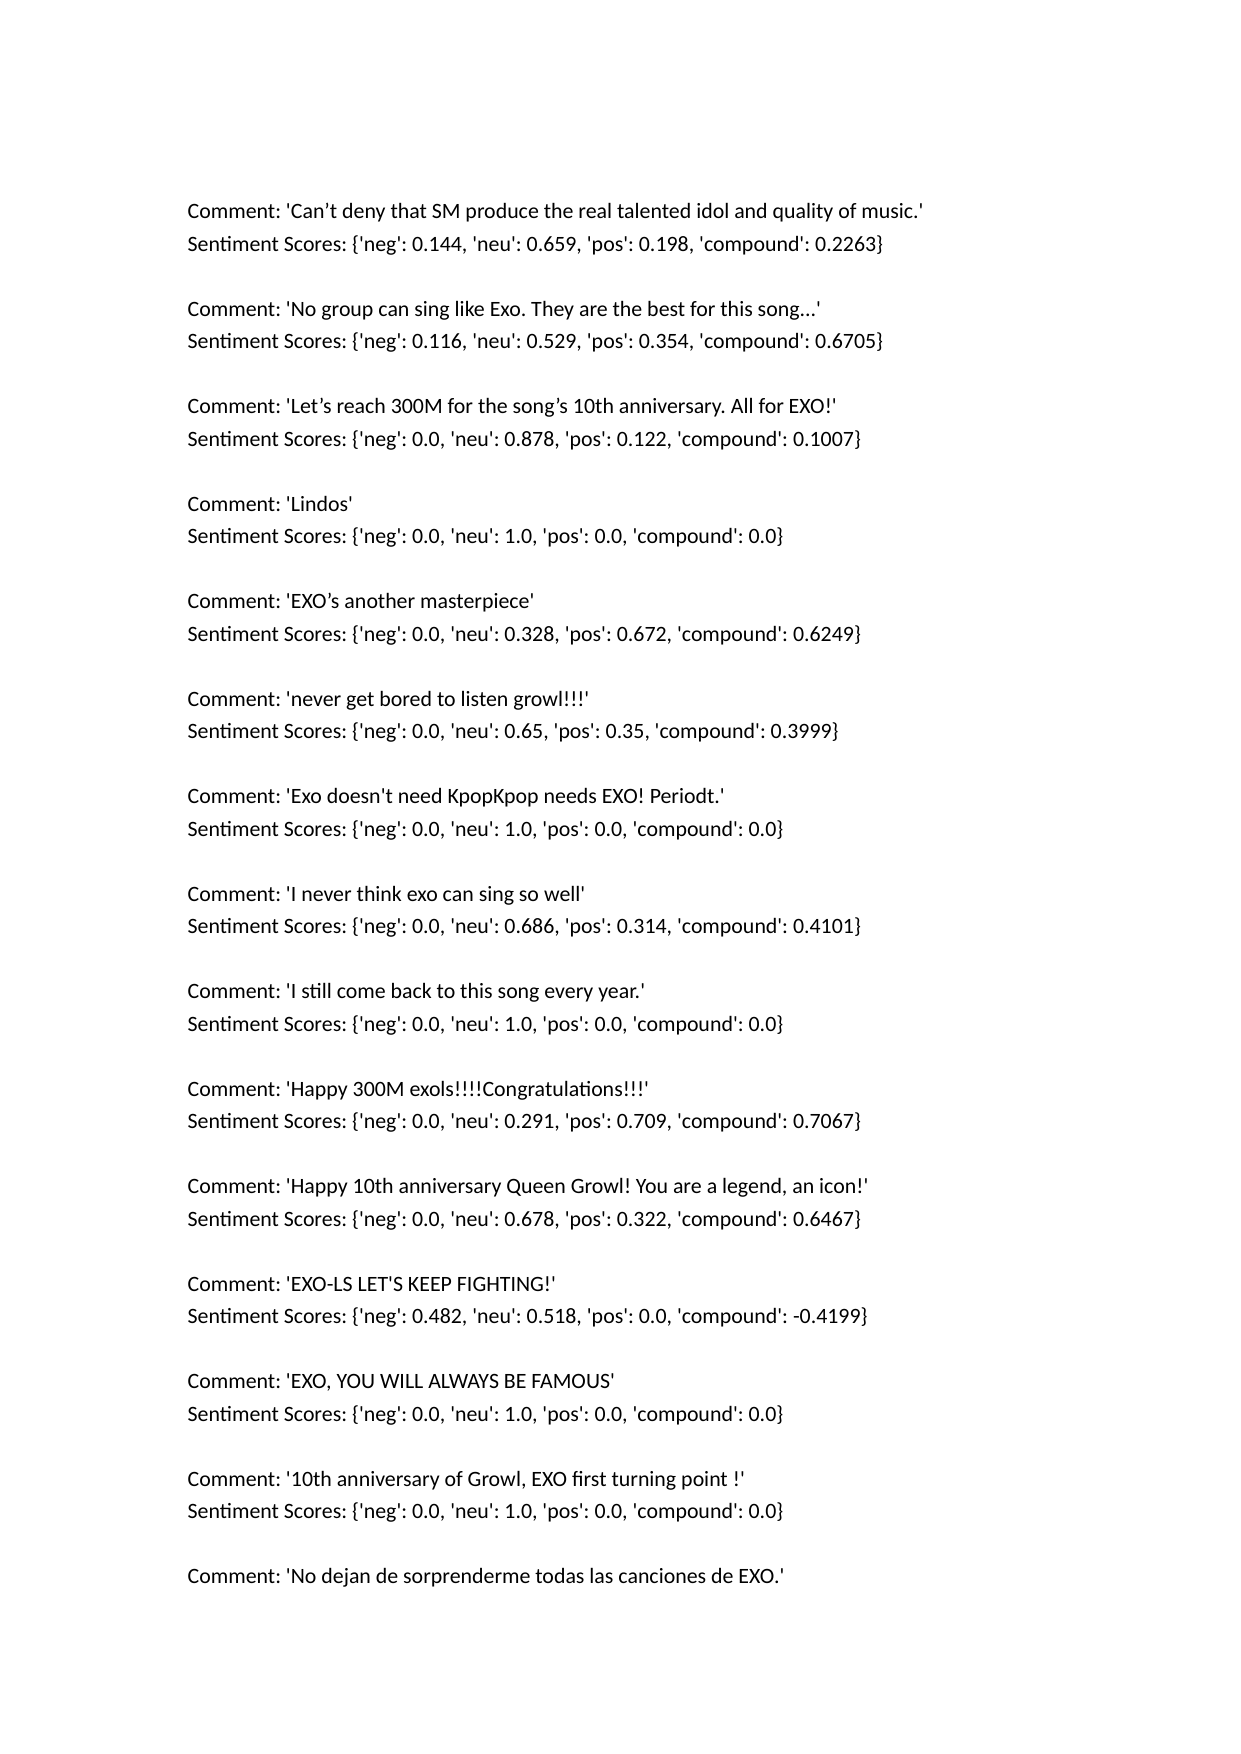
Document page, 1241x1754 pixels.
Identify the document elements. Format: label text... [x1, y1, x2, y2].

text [187, 1494, 1053, 1527]
text Sentiment Scores: {'neg': 0.0, 'neu': 0.678, 'pos': 0.322, 'compound': 0.6467} [187, 1202, 1053, 1234]
text Sentiment Scores: {'neg': 0.0, 'neu': 1.0, 'pos': 0.0, 'compound': 0.0} [187, 519, 1053, 552]
text Comment: 'Exo doesn't need KpopKpop needs EXO! Periodt.' [187, 779, 1053, 812]
text Comment: 'No dejan de sorprenderme todas las canciones de EXO.' [187, 1559, 1053, 1592]
text Comment: 'I still come back to this song every year.' [187, 974, 1053, 1007]
text Sentiment Scores: {'neg': 0.116, 'neu': 0.529, 'pos': 0.354, 'compound': 0.6705} [187, 324, 1053, 357]
text Comment: 'No group can sing like Exo. They are the best for this song...' [187, 292, 1053, 324]
text Comment: 'I never think exo can sing so well' [187, 877, 1053, 909]
text Sentiment Scores: {'neg': 0.0, 'neu': 0.878, 'pos': 0.122, 'compound': 0.1007} [187, 422, 1053, 454]
text Sentiment Scores: {'neg': 0.0, 'neu': 1.0, 'pos': 0.0, 'compound': 0.0} [187, 1397, 1053, 1429]
text Comment: '10th anniversary of Growl, EXO first turning point !️' [187, 1462, 1053, 1494]
text Comment: 'Happy 300M exols!!!!Congratulations!!!' [187, 1072, 1053, 1104]
text Comment: 'Happy 10th anniversary Queen Growl! You are a legend, an icon!' [187, 1169, 1053, 1202]
text Comment: 'Can’t deny that SM produce the real talented idol and quality of music.' [187, 194, 1053, 227]
text Comment: 'EXO-LS LET'S KEEP FIGHTING!' [187, 1267, 1053, 1299]
text Comment: 'EXO, YOU WILL ALWAYS BE FAMOUS' [187, 1364, 1053, 1397]
text Sentiment Scores: {'neg': 0.0, 'neu': 0.686, 'pos': 0.314, 'compound': 0.4101} [187, 909, 1053, 942]
text Sentiment Scores: {'neg': 0.482, 'neu': 0.518, 'pos': 0.0, 'compound': -0.4199} [187, 1299, 1053, 1332]
text Sentiment Scores: {'neg': 0.0, 'neu': 1.0, 'pos': 0.0, 'compound': 0.0} [187, 812, 1053, 844]
text Comment: 'Lindos' [187, 487, 1053, 519]
text Sentiment Scores: {'neg': 0.0, 'neu': 0.65, 'pos': 0.35, 'compound': 0.3999} [187, 714, 1053, 747]
text Sentiment Scores: {'neg': 0.0, 'neu': 0.291, 'pos': 0.709, 'compound': 0.7067} [187, 1104, 1053, 1137]
text Comment: 'EXO’s another masterpiece' [187, 584, 1053, 617]
text Comment: 'Let’s reach 300M for the song’s 10th anniversary. All for EXO!' [187, 389, 1053, 422]
text Sentiment Scores: {'neg': 0.144, 'neu': 0.659, 'pos': 0.198, 'compound': 0.2263} [187, 227, 1053, 259]
text Sentiment Scores: {'neg': 0.0, 'neu': 1.0, 'pos': 0.0, 'compound': 0.0} [187, 1007, 1053, 1039]
text Sentiment Scores: {'neg': 0.0, 'neu': 0.328, 'pos': 0.672, 'compound': 0.6249} [187, 617, 1053, 649]
text Comment: 'never get bored to listen growl!!!' [187, 682, 1053, 714]
